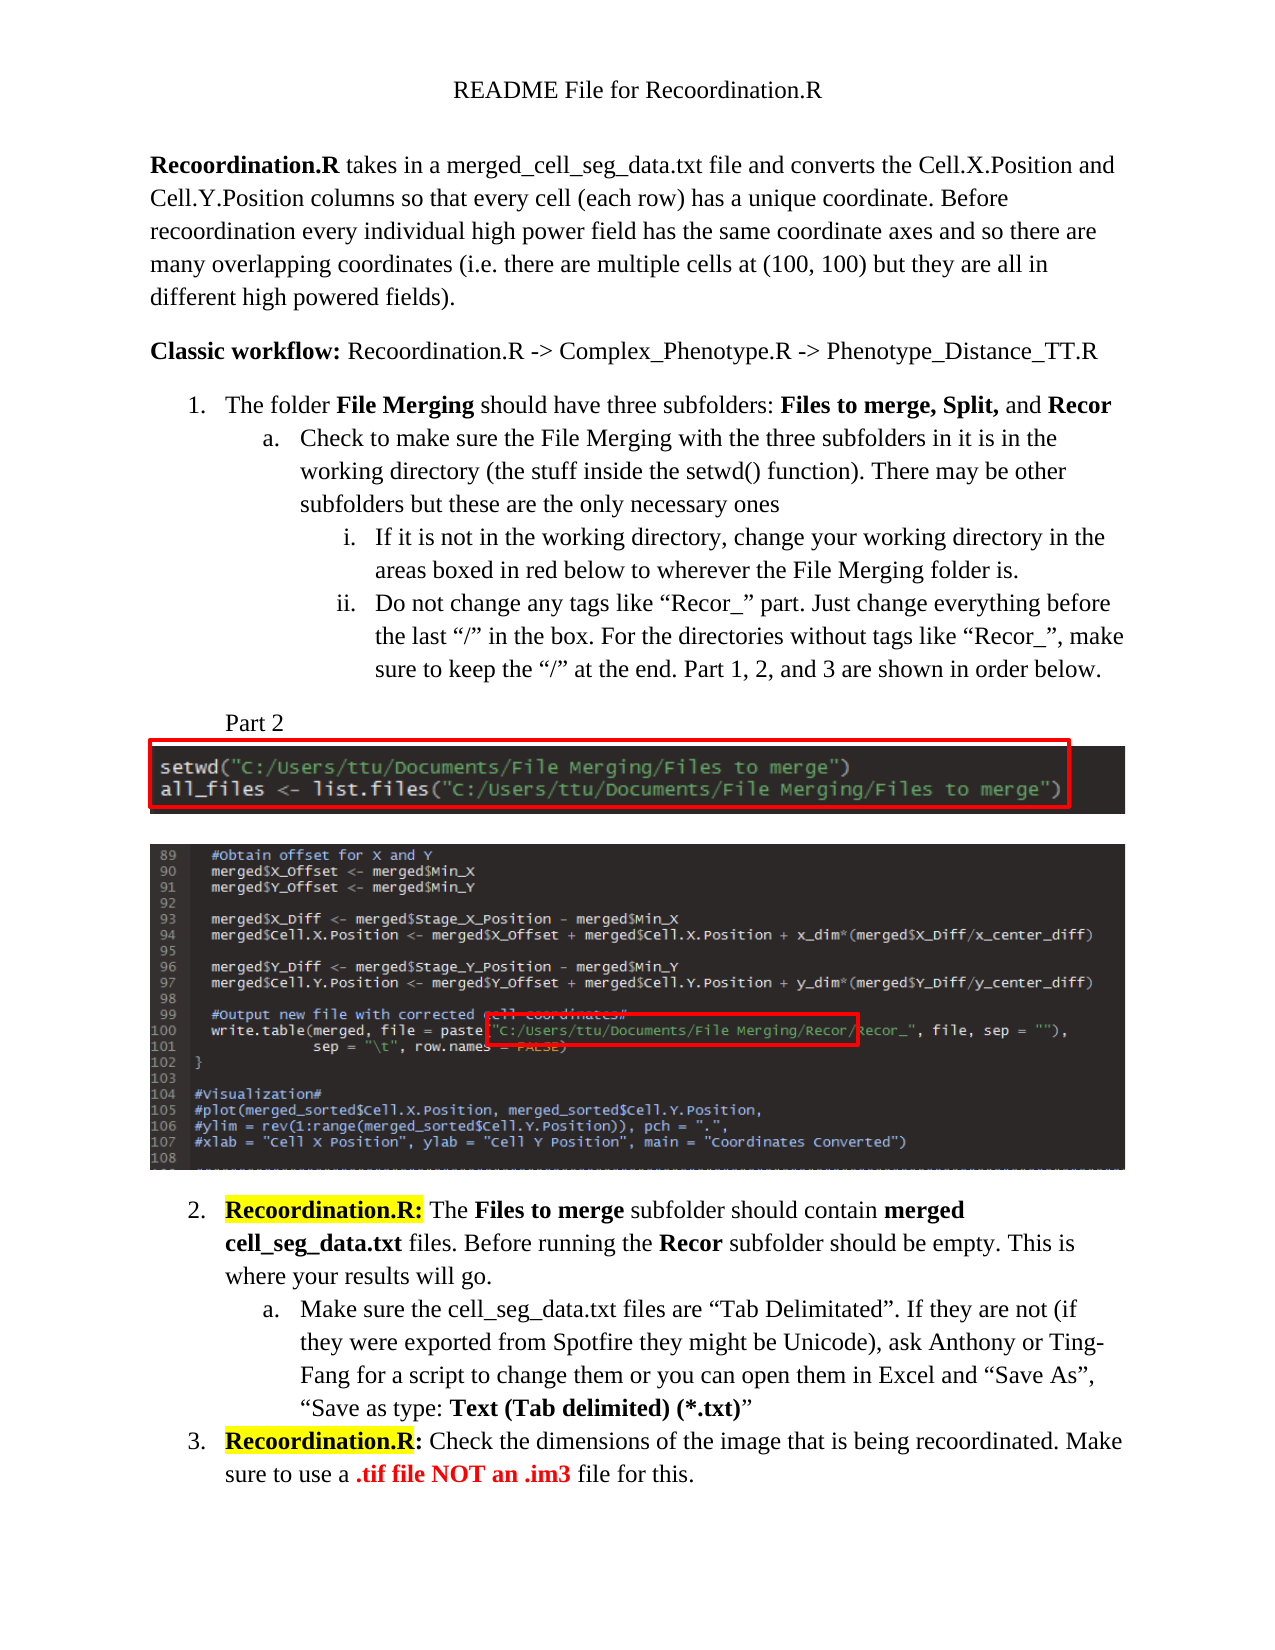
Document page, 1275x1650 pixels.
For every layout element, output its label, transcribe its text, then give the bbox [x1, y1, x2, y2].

list Recoordination.R: Check the dimensions of the image that is being recoordinated. Make sure to use a .tif file NOT an .im3 file for this. [187, 1426, 1125, 1488]
list The folder File Merging should have three subfolders: Files to merge, Split, and Recor [187, 390, 1125, 418]
picture [150, 844, 1125, 1170]
list Recoordination.R: The Files to merge subfolder should contain merged cell_seg_data.txt files. Before running the Recor subfolder should be empty. This is where your results will go. [187, 1195, 1125, 1289]
list Do not change any tags like “Recor_” part. Just change everything before the last “/” in the box. For the directories without tags like “Recor_”, make sure to keep the “/” at the end. Part 1, 2, and 3 are shown in order below. [356, 588, 1125, 683]
list Check to make sure the File Merging with the three subfolders in it is in the working directory (the stuff inside the setwd() function). There may be other subfolders but these are the only necessary ones [262, 423, 1125, 518]
text Part 2 [150, 708, 1125, 746]
text Classic workflow: Recoordination.R -> Complex_Phenotype.R -> Phenotype_Distance_TT.R [150, 336, 1125, 365]
list If it is not in the working directory, change your working directory in the areas boxed in red below to wherever the File Merging folder is. [356, 522, 1125, 584]
text Recoordination.R takes in a merged_cell_seg_data.txt file and converts the Cell.X.Position and Cell.Y.Position columns so that every cell (each row) has a unique coordinate. Before recoordination every individual high power field has the same coordinate axes and so there are many overlapping coordinates (i.e. there are multiple cells at (100, 100) but they are all in different high powered fields). [150, 150, 1125, 311]
picture [150, 746, 1125, 814]
picture [152, 746, 1067, 805]
list Make sure the cell_seg_data.txt files are “Tab Delimitated”. If they are not (if they were exported from Spotfire they might be Unicode), ask Anthony or Ting-Fang for a script to change them or you can open them in Excel and “Save As”, “Save as type: Text (Tab delimited) (*.txt)” [262, 1294, 1125, 1422]
